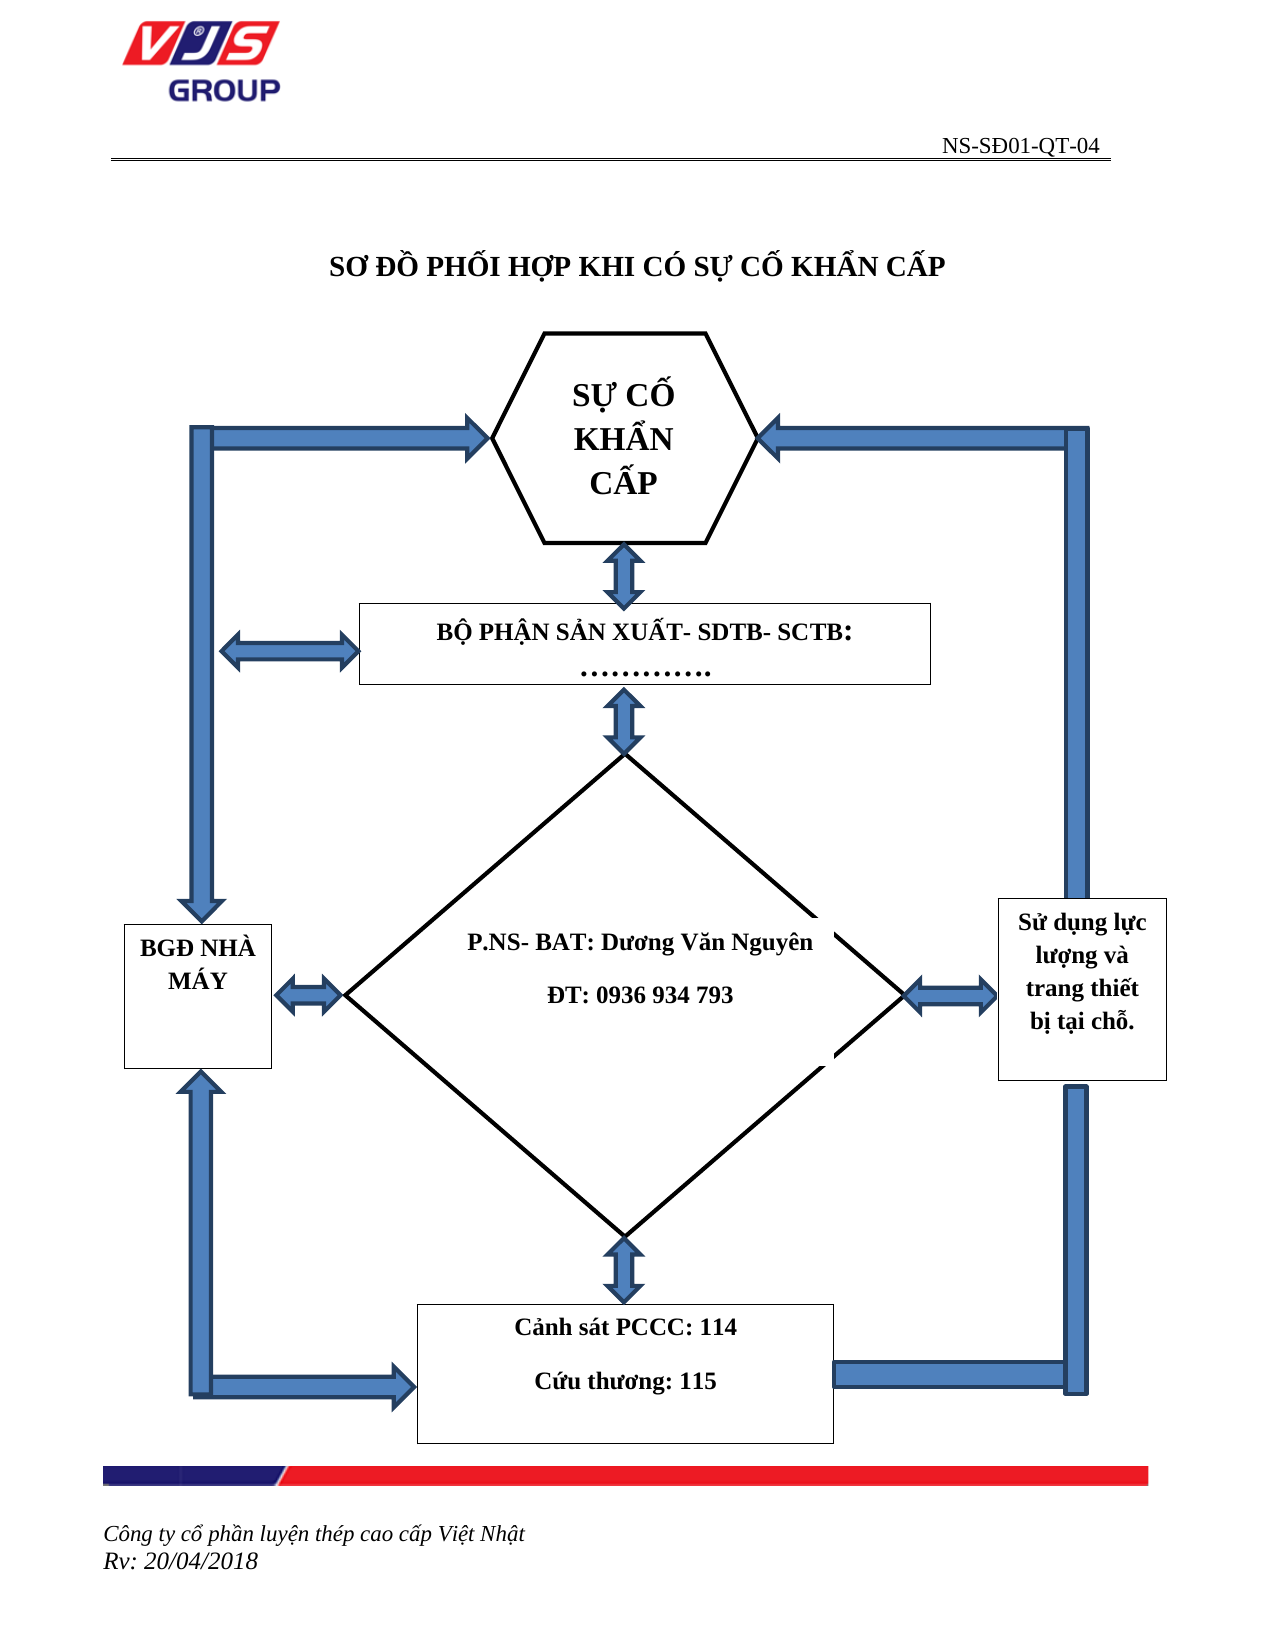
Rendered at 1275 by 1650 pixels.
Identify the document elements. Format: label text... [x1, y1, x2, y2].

text SƠ ĐỒ PHỐI HỢP KHI CÓ SỰ CỐ KHẨN CẤP [103, 249, 1172, 283]
picture [122, 18, 282, 108]
picture [103, 1466, 1149, 1486]
